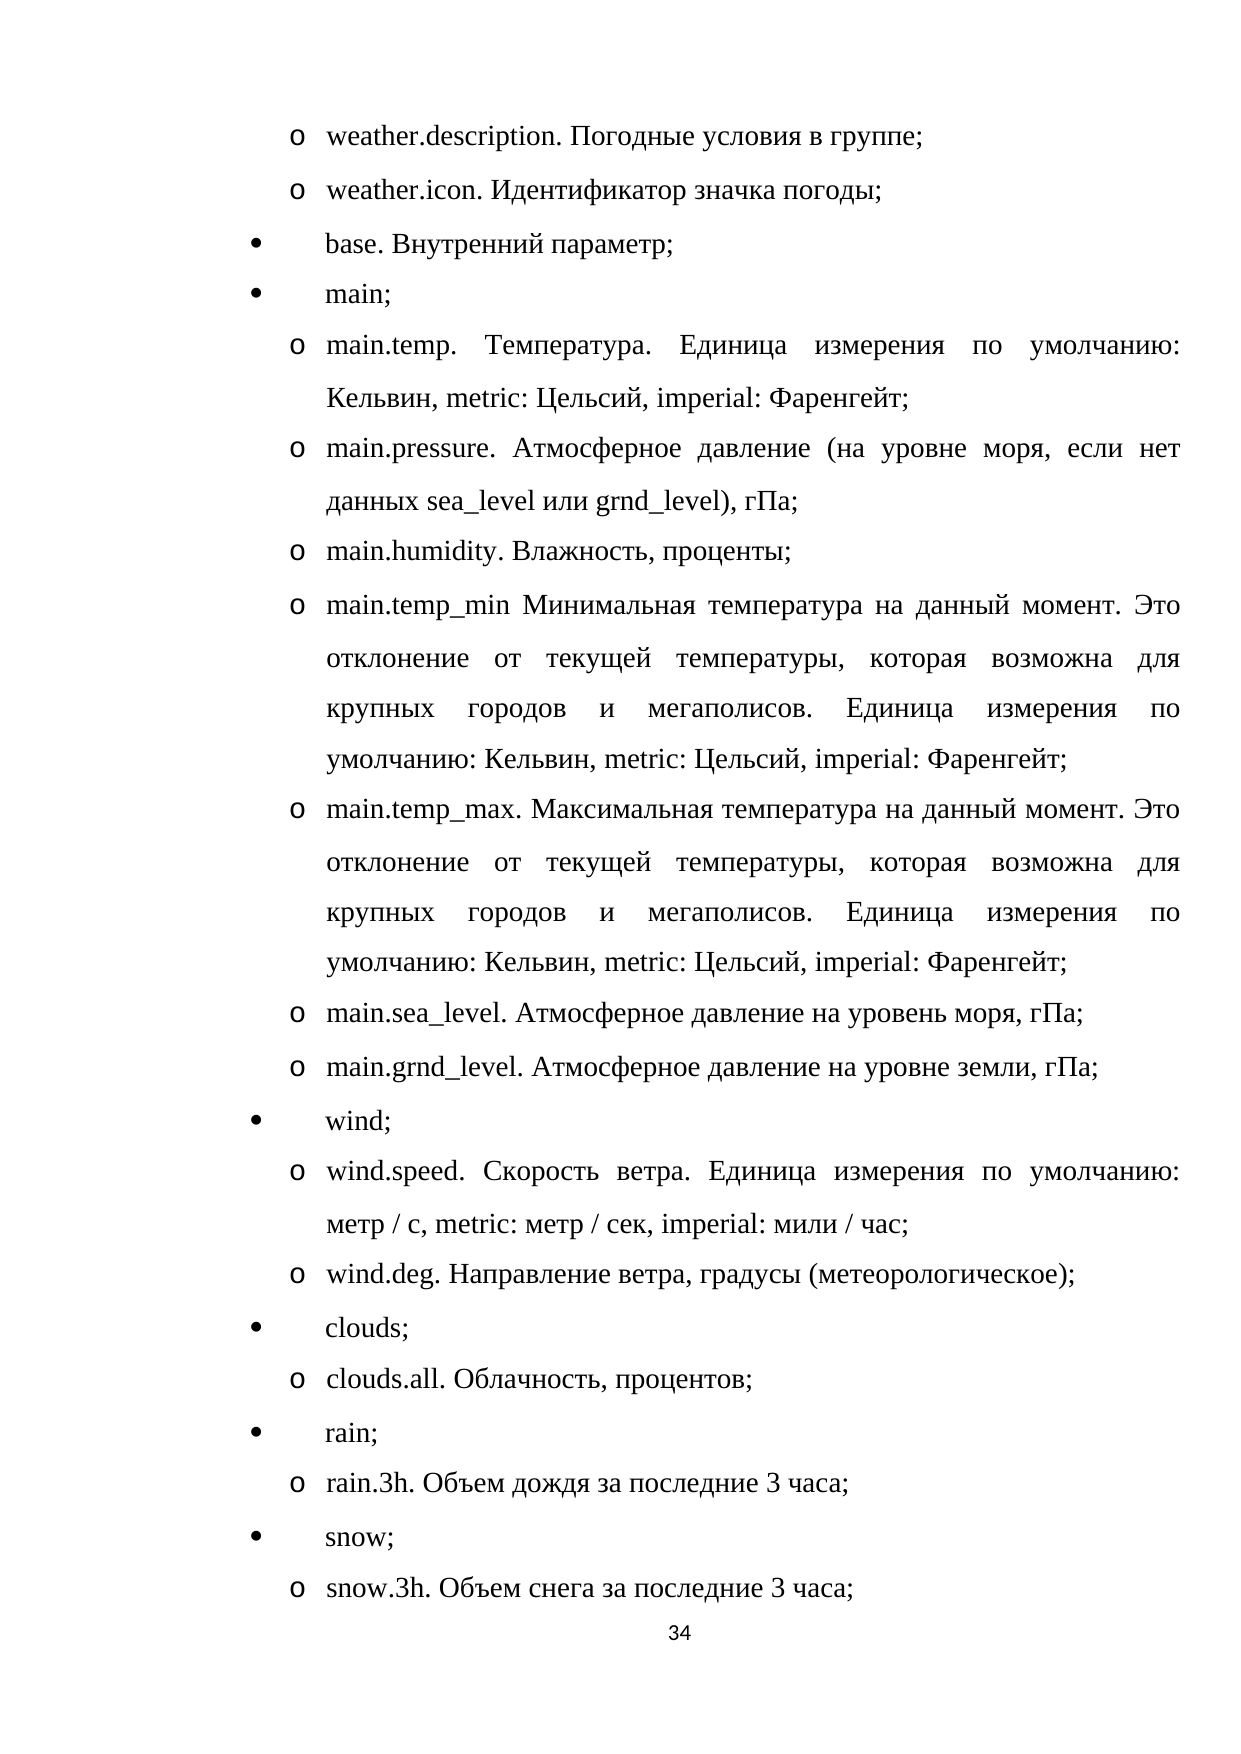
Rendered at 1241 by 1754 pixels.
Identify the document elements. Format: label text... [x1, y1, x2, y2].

list snow.3h. Объем снега за последние 3 часа; [288, 1570, 1181, 1606]
list main.grnd_level. Атмосферное давление на уровне земли, гПа; [288, 1049, 1181, 1085]
list weather.description. Погодные условия в группе; [288, 118, 1181, 154]
list snow; [177, 1519, 1181, 1553]
list main.temp_min Минимальная температура на данный момент. Это отклонение от текущей температуры, которая возможна для крупных городов и мегаполисов. Единица измерения по умолчанию: Кельвин, metric: Цельсий, imperial: Фаренгейт; [288, 587, 1181, 774]
list wind.speed. Скорость ветра. Единица измерения по умолчанию: метр / с, metric: метр / сек, imperial: мили / час; [288, 1153, 1181, 1240]
list main.temp. Температура. Единица измерения по умолчанию: Кельвин, metric: Цельсий, imperial: Фаренгейт; [288, 327, 1181, 413]
list clouds.all. Облачность, процентов; [288, 1361, 1181, 1397]
list main.pressure. Атмосферное давление (на уровне моря, если нет данных sea_level или grnd_level), гПа; [288, 430, 1181, 517]
list rain.3h. Объем дождя за последние 3 часа; [288, 1466, 1181, 1502]
list main.sea_level. Атмосферное давление на уровень моря, гПа; [288, 995, 1181, 1031]
list main; [177, 277, 1181, 310]
list main.humidity. Влажность, проценты; [288, 533, 1181, 569]
list base. Внутренний параметр; [177, 226, 1181, 260]
list main.temp_max. Максимальная температура на данный момент. Это отклонение от текущей температуры, которая возможна для крупных городов и мегаполисов. Единица измерения по умолчанию: Кельвин, metric: Цельсий, imperial: Фаренгейт; [288, 791, 1181, 978]
list rain; [177, 1415, 1181, 1449]
list clouds; [177, 1311, 1181, 1344]
list wind; [177, 1103, 1181, 1137]
list wind.deg. Направление ветра, градусы (метеорологическое); [288, 1257, 1181, 1293]
list weather.icon. Идентификатор значка погоды; [288, 172, 1181, 208]
